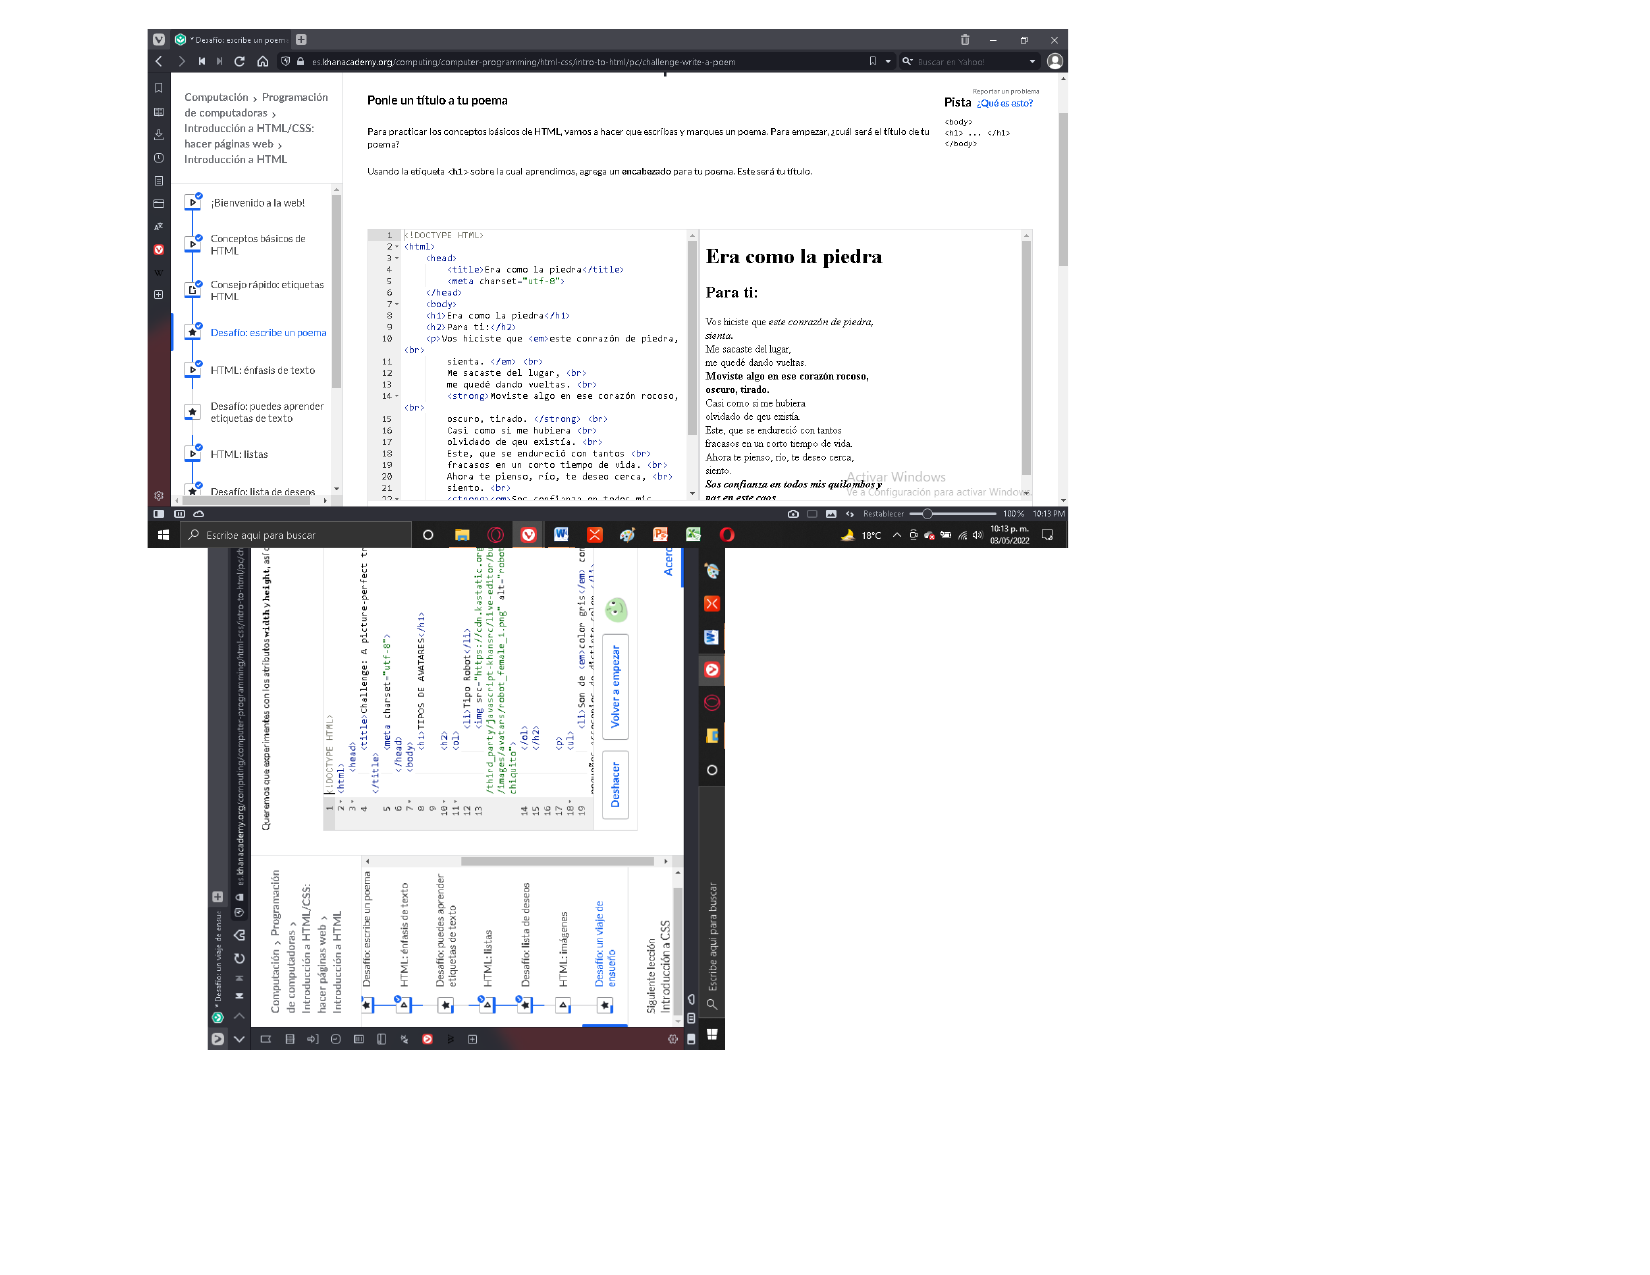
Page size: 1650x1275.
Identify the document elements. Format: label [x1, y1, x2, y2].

picture [147, 29, 1069, 1049]
